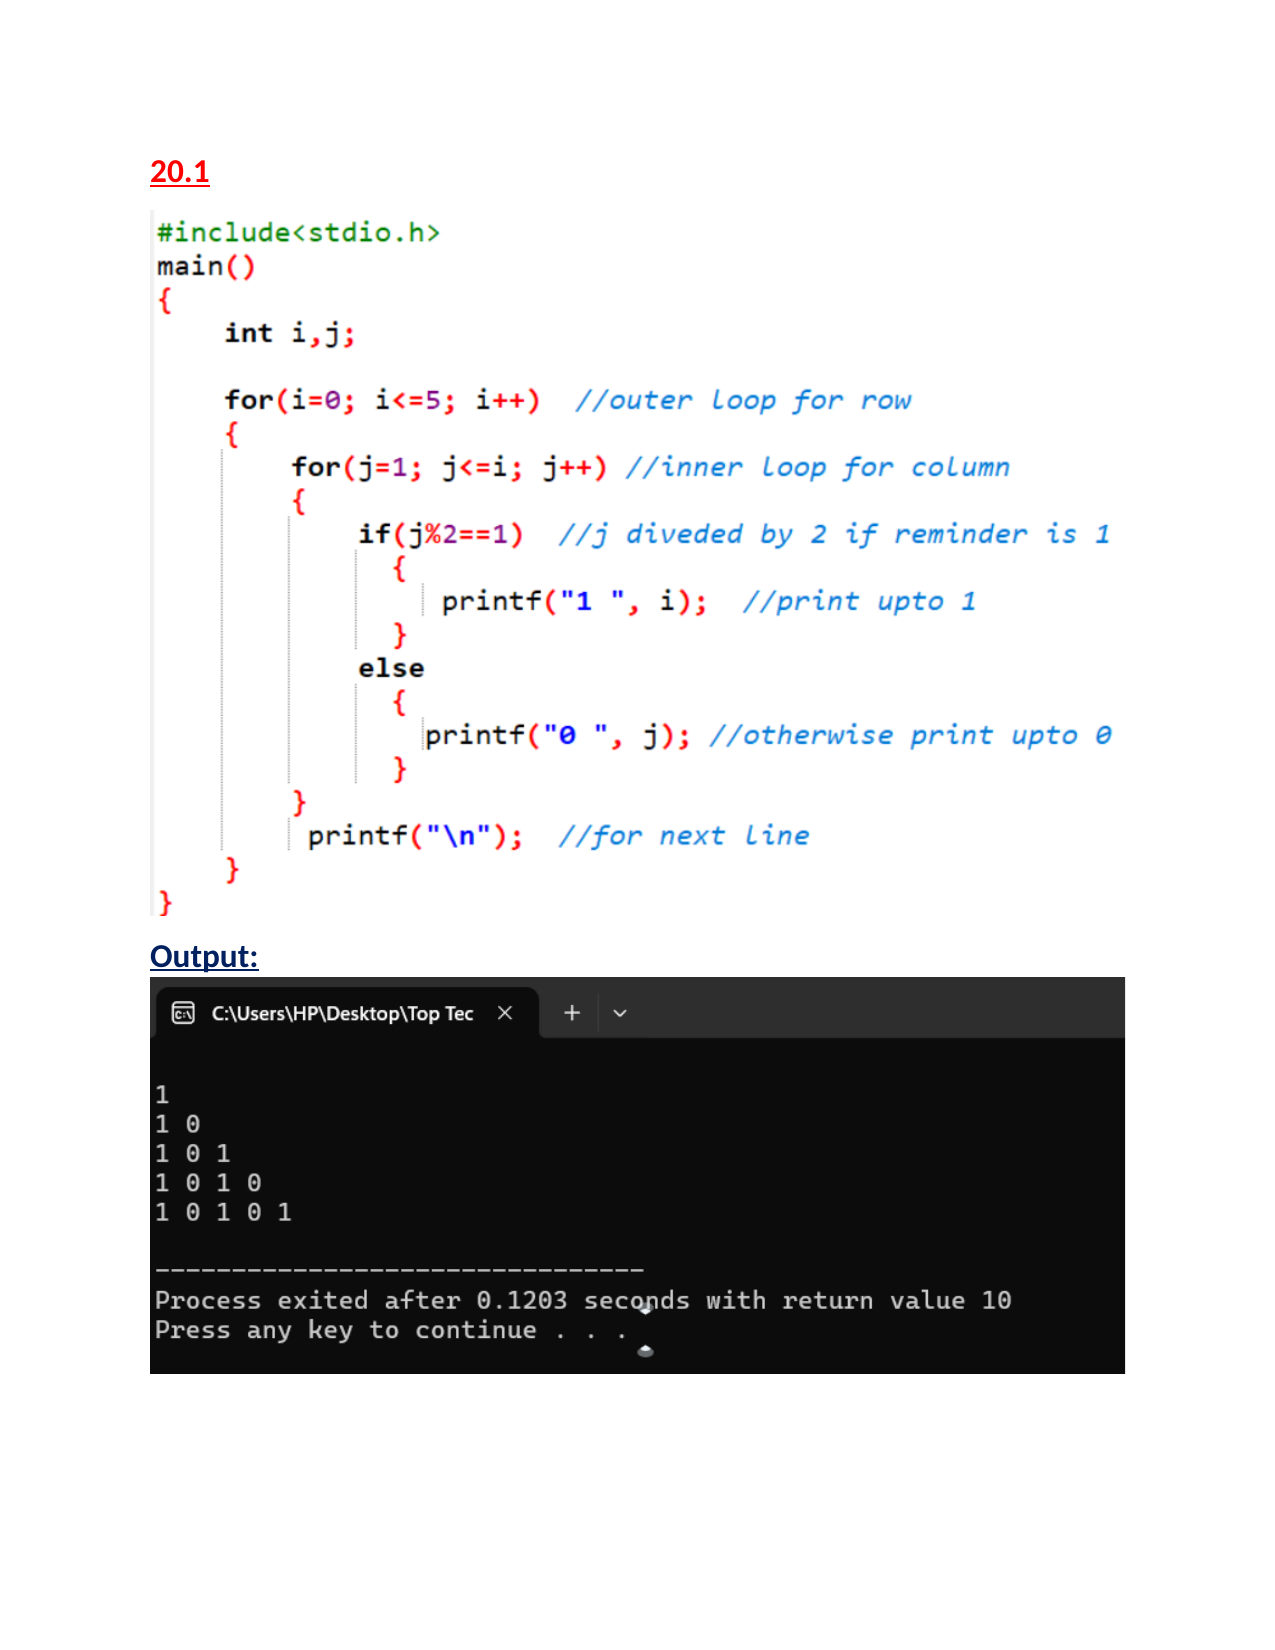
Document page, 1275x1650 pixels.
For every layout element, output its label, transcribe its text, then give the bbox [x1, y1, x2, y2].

text 20.1 [150, 150, 1125, 191]
picture [150, 977, 1125, 1374]
picture [150, 210, 1125, 916]
text Output: [150, 934, 1125, 977]
